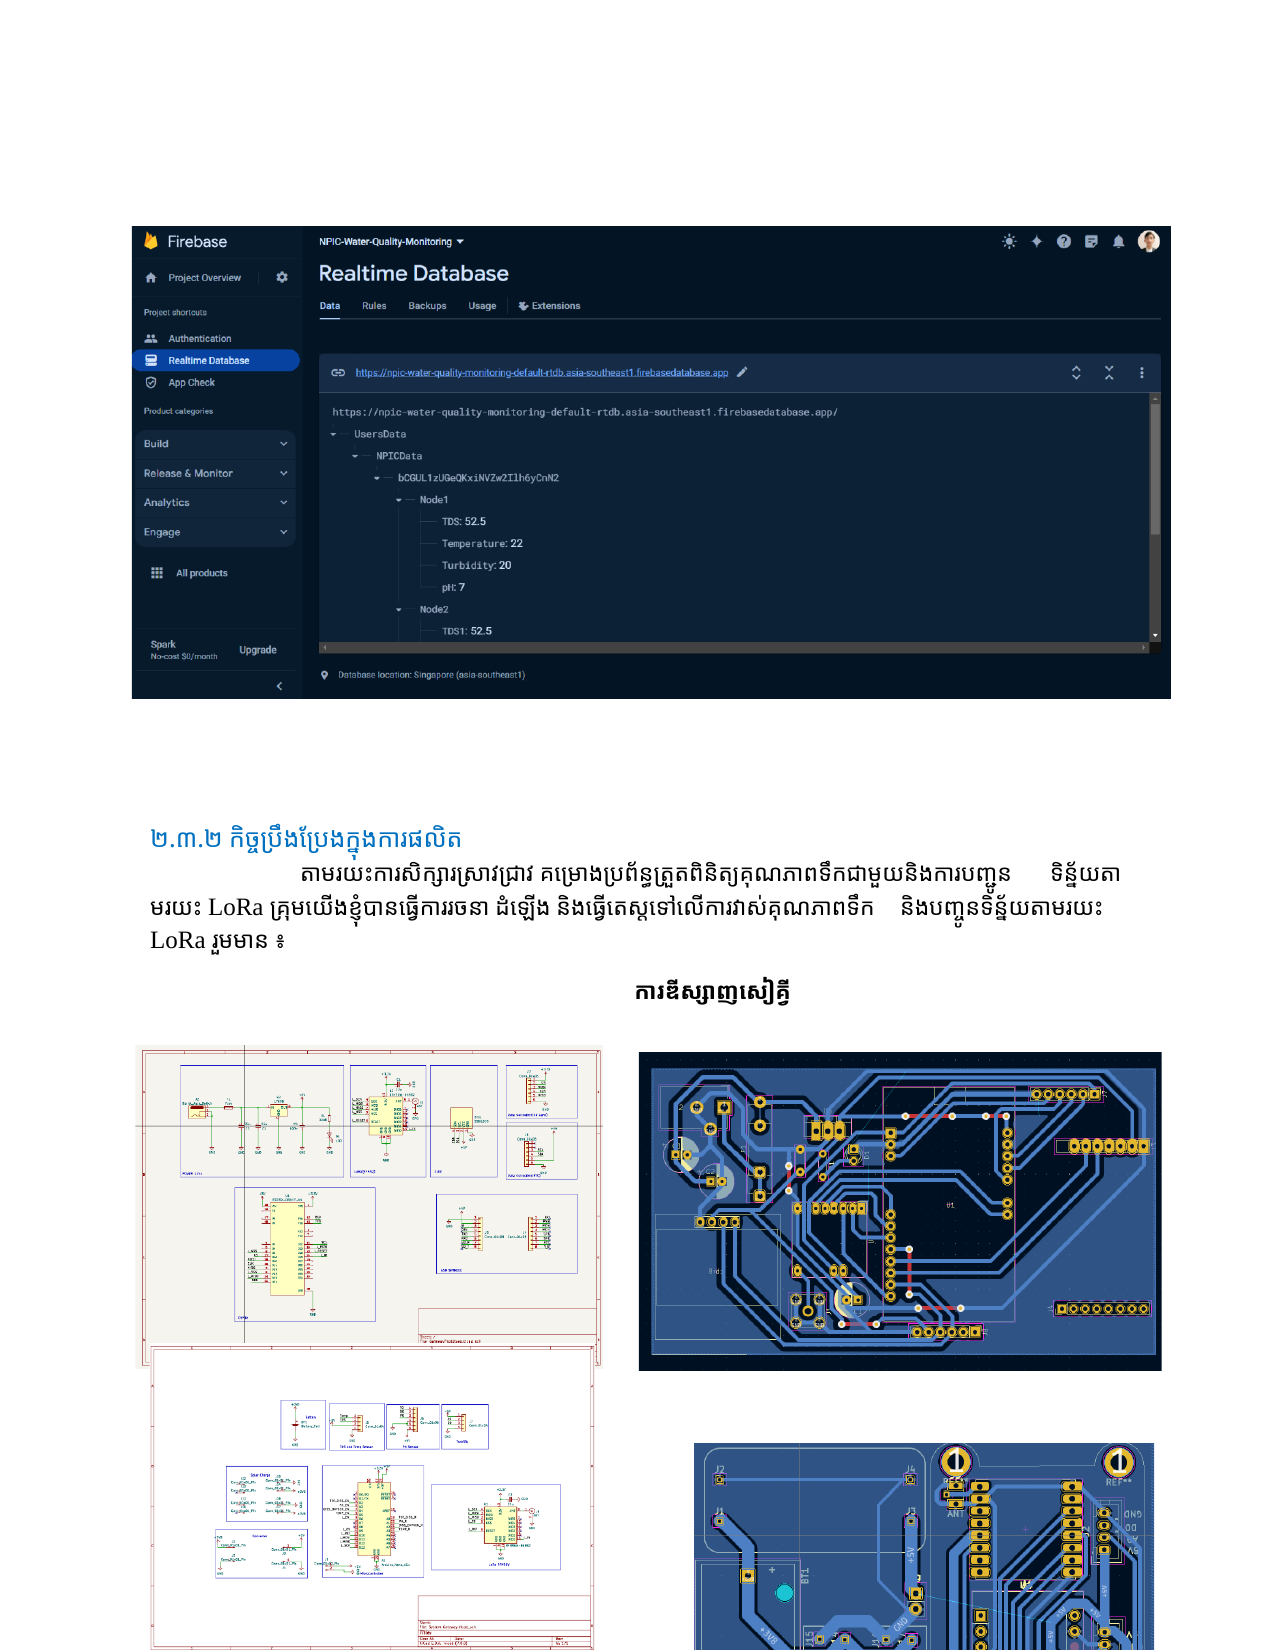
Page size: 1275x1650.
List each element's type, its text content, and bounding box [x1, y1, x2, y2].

picture [638, 1052, 1162, 1371]
list ការឌីស្សាញសៀគ្វី [300, 975, 1125, 1006]
picture [135, 1045, 603, 1650]
subtitle ២.៣.២ កិច្ចប្រឹងប្រែងក្នុងការផលិត [150, 820, 1125, 854]
text តាមរយះការសិក្សារស្រាវជ្រា​វ គម្រោងប្រព័ន្ធត្រួតពិនិត្យគុណភាពទឹកជាមួយនិងការ​បញ្ជូន ទិន្ន័យតាមរយះ LoRa គ្រុមយើងខ្ញុំបានធ្វើការរចនា ដំឡើង និងធ្វើតេស្តទៅលើការវាស់គុណភាពទឹក និងបញ្ចូនទិន្ន័យតាមរយះ LoRa រួមមាន ៖ [150, 857, 1125, 956]
picture [130, 226, 1172, 698]
picture [694, 1443, 1155, 1650]
